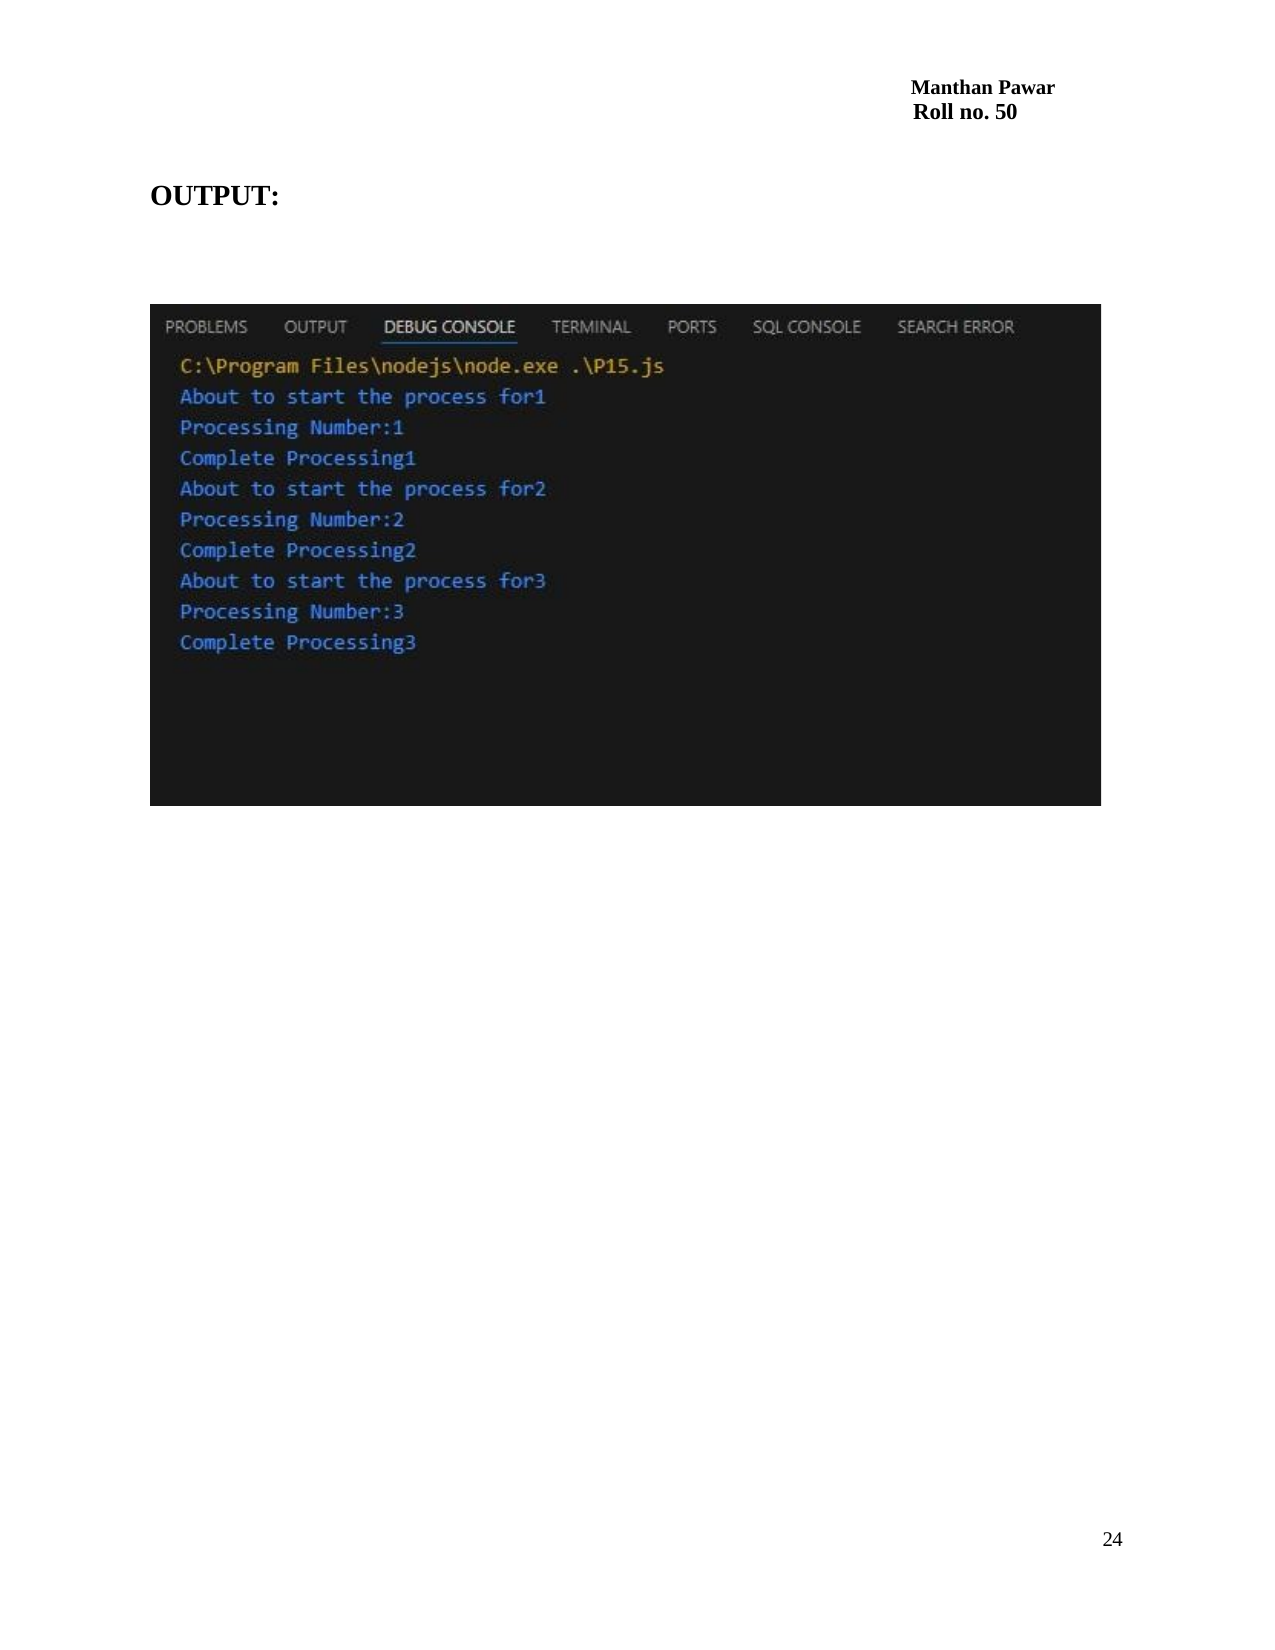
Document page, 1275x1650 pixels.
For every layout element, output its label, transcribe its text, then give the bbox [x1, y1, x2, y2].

text OUTPUT: [150, 178, 1162, 212]
picture [150, 304, 1102, 806]
